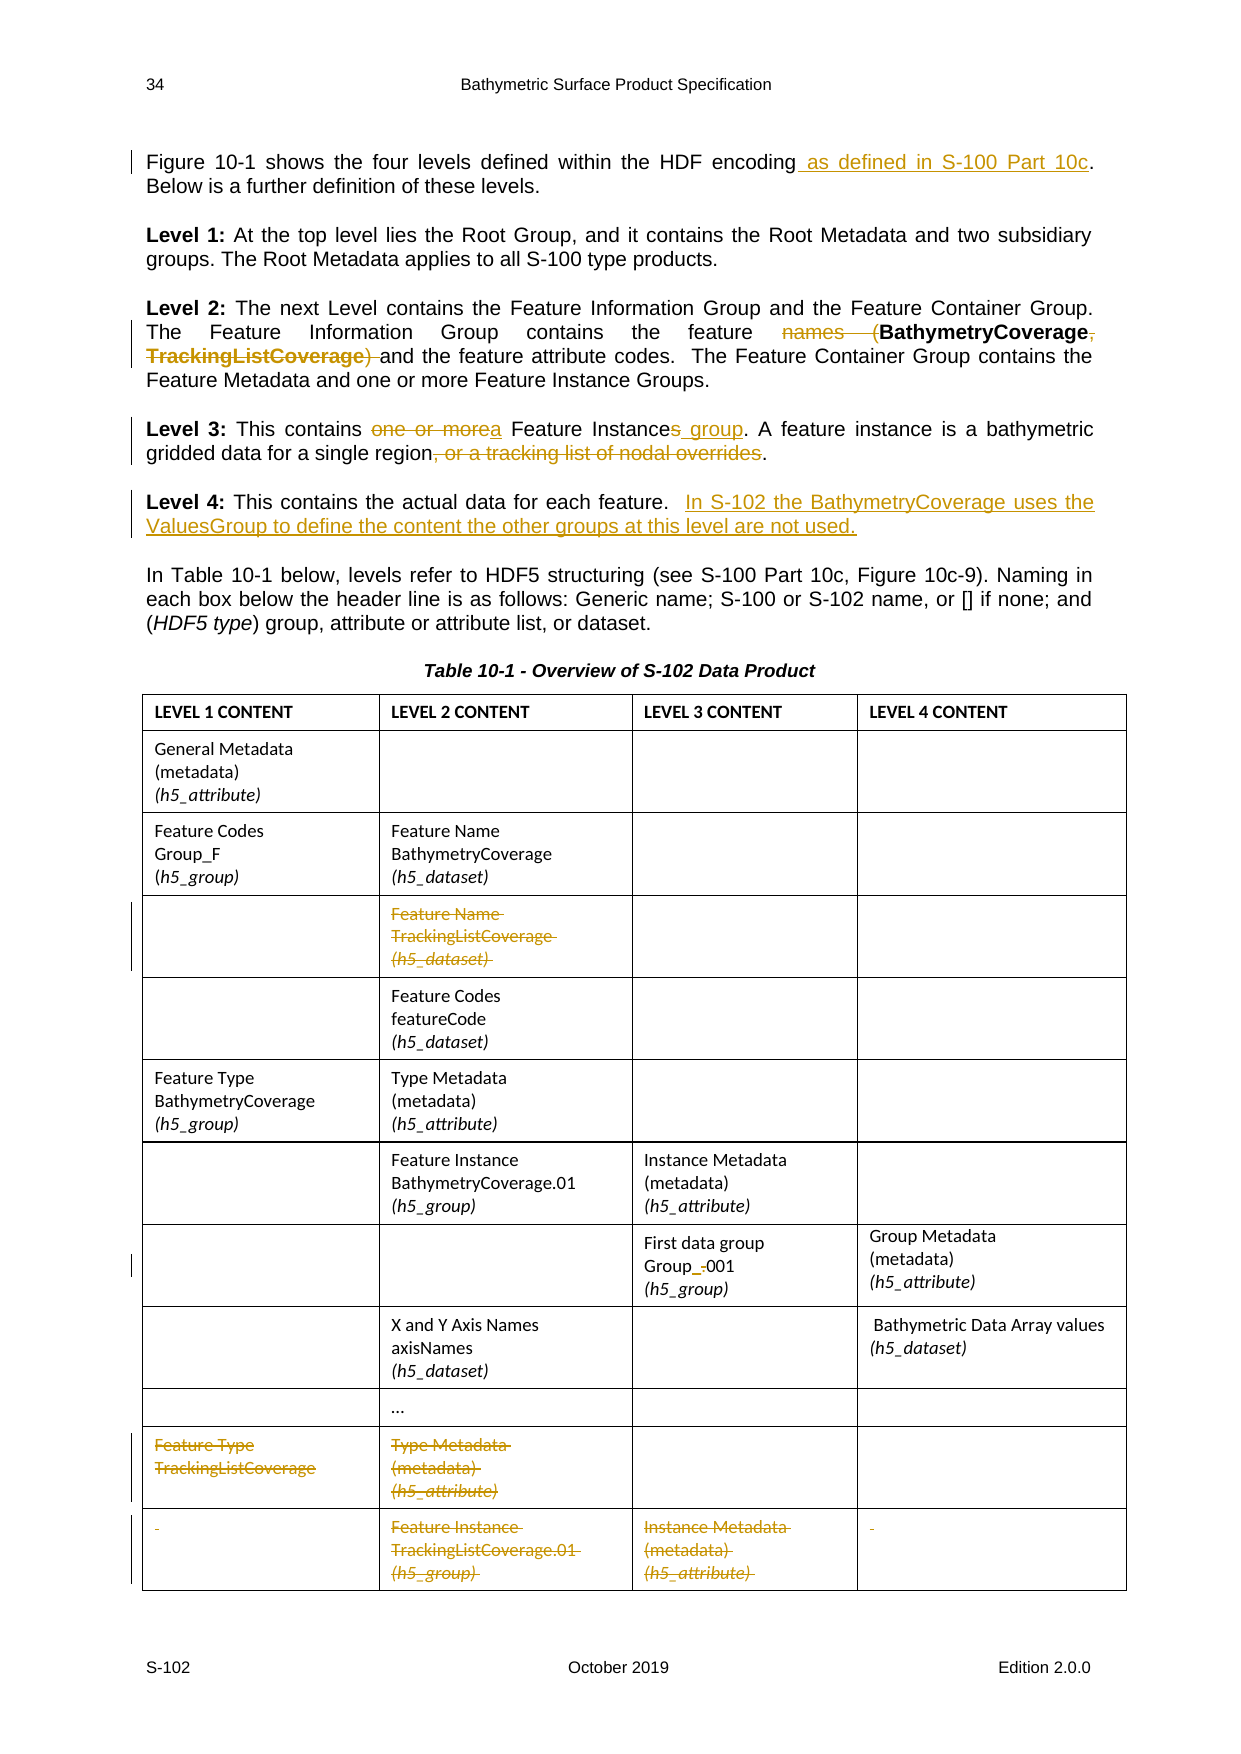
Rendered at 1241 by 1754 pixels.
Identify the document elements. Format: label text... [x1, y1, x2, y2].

table_cell [380, 731, 632, 812]
text In Table 10-1 below, levels refer to HDF5 structuring (see S-100 Part 10c, Figure 10c-9). Naming in each box below the header line is as follows: Generic name; S-100 or S-102 name, or [] if none; and (HDF5 type) group, attribute or attribute list, or dataset. [146, 562, 1094, 634]
table_cell Type Metadata (metadata) (h5_attribute) [380, 1060, 632, 1141]
text Level 1: At the top level lies the Root Group, and it contains the Root Metadata and two subsidiary groups. The Root Metadata applies to all S-100 type products. [146, 223, 1094, 271]
table_cell [143, 1427, 379, 1508]
table_cell [858, 1427, 1126, 1508]
table_cell [858, 978, 1126, 1059]
table_cell Feature Codes Group_F (h5_group) [143, 813, 379, 894]
table_cell [858, 813, 1126, 894]
table_cell [143, 1307, 379, 1388]
table_cell [380, 896, 632, 977]
text Level 2: The next Level contains the Feature Information Group and the Feature Container Group. The Feature Information Group contains the feature BathymetryCoverageand the feature attribute codes. The Feature Container Group contains the Feature Metadata and one or more Feature Instance Groups. [146, 296, 1094, 392]
table_cell [858, 896, 1126, 977]
table_cell … [380, 1389, 632, 1426]
table_cell [633, 813, 857, 894]
table_cell [633, 1060, 857, 1141]
table_cell [633, 896, 857, 977]
table_cell [858, 1389, 1126, 1426]
table_cell [858, 1060, 1126, 1141]
table_cell [633, 1509, 857, 1590]
table_cell Feature Type BathymetryCoverage (h5_group) [143, 1060, 379, 1141]
table_header LEVEL 2 CONTENT [380, 695, 632, 730]
table_cell Feature Codes featureCode (h5_dataset) [380, 978, 632, 1059]
table_cell [143, 1225, 379, 1306]
table_header LEVEL 4 CONTENT [858, 695, 1126, 730]
table_cell [633, 978, 857, 1059]
table_cell X and Y Axis Names axisNames (h5_dataset) [380, 1307, 632, 1388]
text Figure 10-1 shows the four levels defined within the HDF encoding. Below is a further definition of these levels. [146, 150, 1094, 198]
text Level 4: This contains the actual data for each feature. [146, 489, 1094, 537]
table_cell [143, 1143, 379, 1224]
table_cell [858, 1509, 1126, 1590]
table_cell [380, 1225, 632, 1306]
table_cell [633, 1389, 857, 1426]
table_header LEVEL 3 CONTENT [633, 695, 857, 730]
table_cell [633, 731, 857, 812]
table_cell [633, 1307, 857, 1388]
table_cell [143, 896, 379, 977]
table_cell [143, 1509, 379, 1590]
text Table 10-1 - Overview of S-102 Data Product [146, 659, 1094, 681]
table_cell Group Metadata (metadata) (h5_attribute) [858, 1225, 1126, 1306]
table_cell Bathymetric Data Array values (h5_dataset) [858, 1307, 1126, 1388]
table_cell [143, 1389, 379, 1426]
table_cell [858, 731, 1126, 812]
table_cell [143, 978, 379, 1059]
table_cell First data group Group001 (h5_group) [633, 1225, 857, 1306]
table_cell [380, 1427, 632, 1508]
table_cell Instance Metadata (metadata) (h5_attribute) [633, 1143, 857, 1224]
table_cell Feature Instance BathymetryCoverage.01 (h5_group) [380, 1143, 632, 1224]
table_cell [858, 1143, 1126, 1224]
table_cell [633, 1427, 857, 1508]
table_header LEVEL 1 CONTENT [143, 695, 379, 730]
table_cell Feature Name BathymetryCoverage (h5_dataset) [380, 813, 632, 894]
text Level 3: This contains Feature Instance. A feature instance is a bathymetric gridded data for a single region. [146, 417, 1094, 464]
table_cell General Metadata (metadata) (h5_attribute) [143, 731, 379, 812]
table_cell [380, 1509, 632, 1590]
